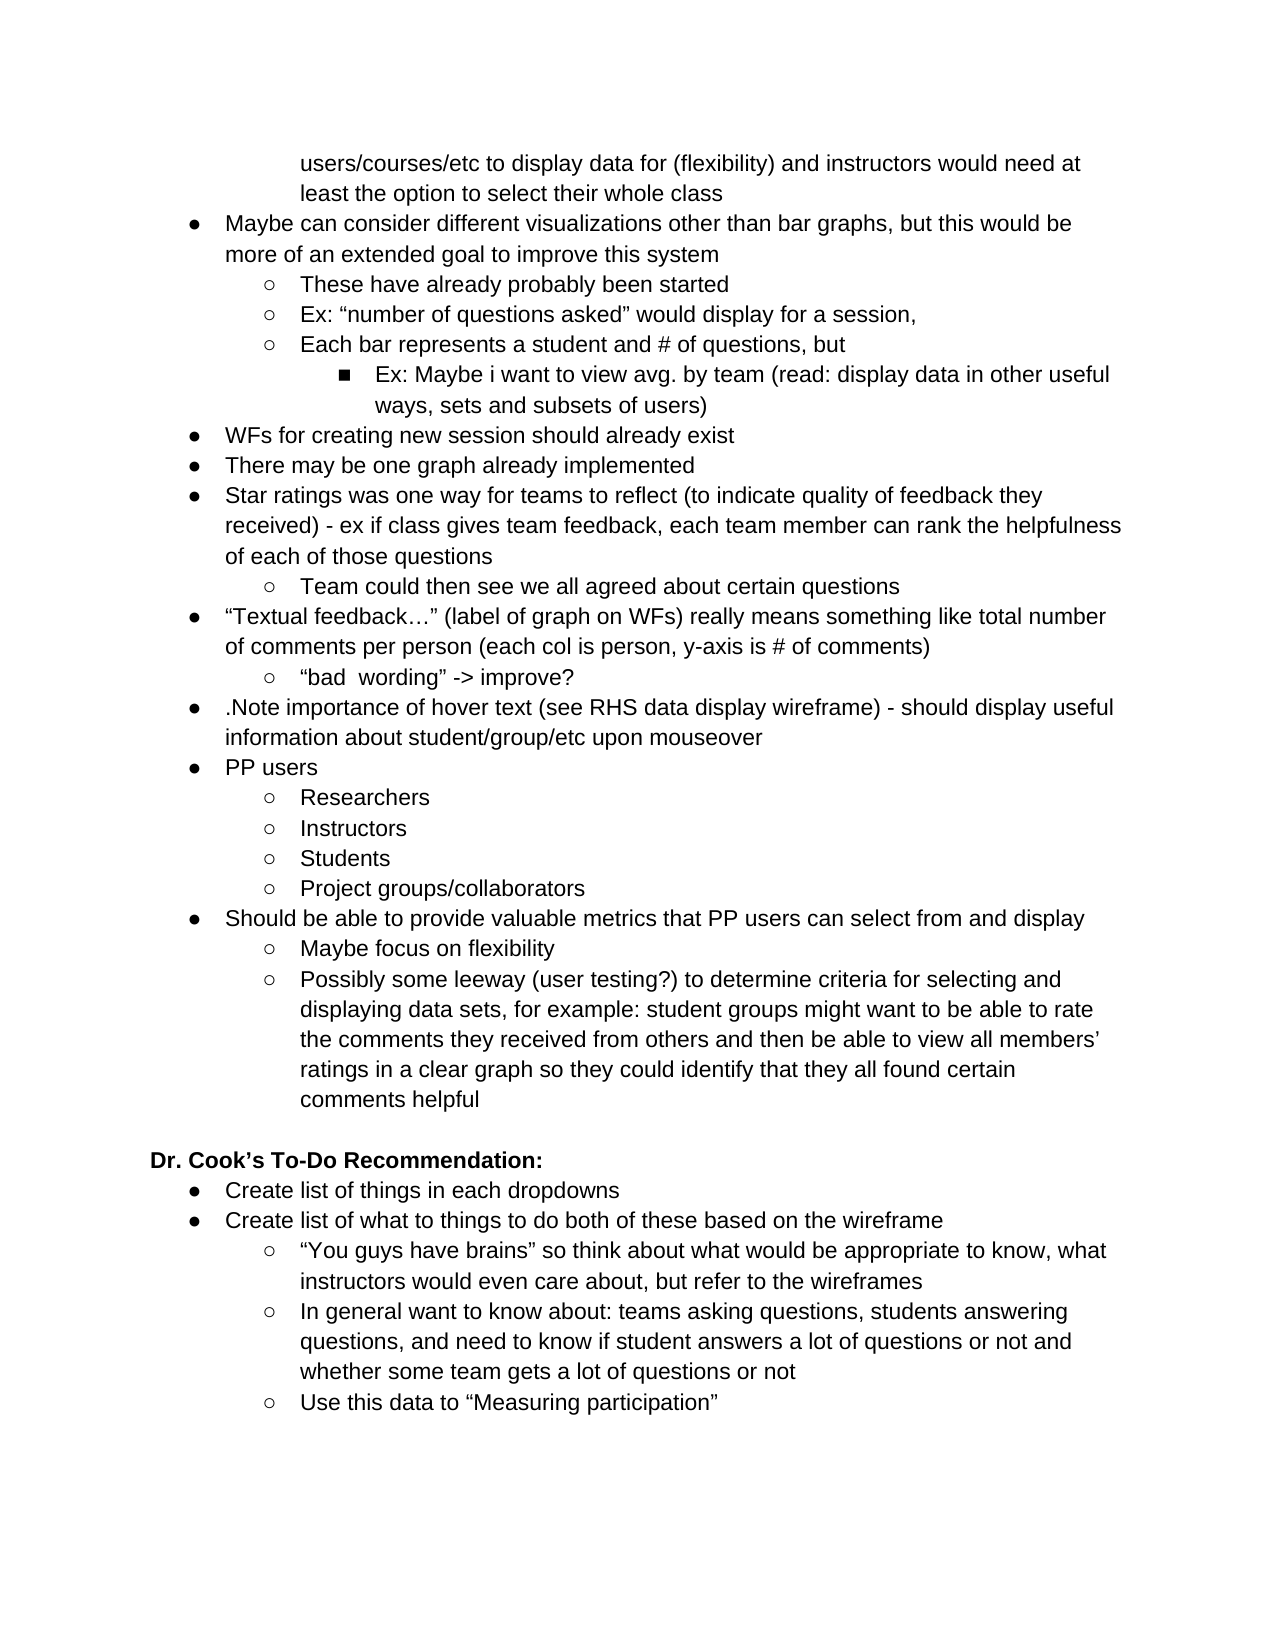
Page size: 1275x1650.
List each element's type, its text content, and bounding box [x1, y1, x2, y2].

list Use this data to “Measuring participation” [262, 1388, 1125, 1415]
list Possibly some leeway (user testing?) to determine criteria for selecting and displaying data sets, for example: student groups might want to be able to rate the comments they received from others and then be able to view all members’ ratings in a clear graph so they could identify that they all found certain comments helpful [262, 966, 1125, 1113]
text Dr. Cook’s To-Do Recommendation: [150, 1147, 1125, 1173]
list WFs for creating new session should already exist [187, 422, 1125, 448]
list PP users [187, 754, 1125, 781]
list Should be able to provide valuable metrics that PP users can select from and display [187, 905, 1125, 932]
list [262, 150, 1125, 207]
list Ex: “number of questions asked” would display for a session, [262, 301, 1125, 327]
list There may be one graph already implemented [187, 452, 1125, 478]
list “Textual feedback…” (label of graph on WFs) really means something like total number of comments per person (each col is person, y-axis is # of comments) [187, 603, 1125, 660]
list Instructors [262, 814, 1125, 841]
list Ex: Maybe i want to view avg. by team (read: display data in other useful ways, sets and subsets of users) [337, 361, 1125, 418]
list These have already probably been started [262, 271, 1125, 297]
list Researchers [262, 784, 1125, 811]
list Star ratings was one way for teams to reflect (to indicate quality of feedback they received) - ex if class gives team feedback, each team member can rank the helpfulness of each of those questions [187, 482, 1125, 569]
list Students [262, 845, 1125, 871]
list “You guys have brains” so think about what would be appropriate to know, what instructors would even care about, but refer to the wireframes [262, 1237, 1125, 1294]
list In general want to know about: teams asking questions, students answering questions, and need to know if student answers a lot of questions or not and whether some team gets a lot of questions or not [262, 1298, 1125, 1385]
list Create list of things in each dropdowns [187, 1177, 1125, 1203]
list “bad wording” -> improve? [262, 663, 1125, 690]
list .Note importance of hover text (see RHS data display wireframe) - should display useful information about student/group/etc upon mouseover [187, 694, 1125, 750]
list Maybe can consider different visualizations other than bar graphs, but this would be more of an extended goal to improve this system [187, 210, 1125, 267]
list Team could then see we all agreed about certain questions [262, 573, 1125, 599]
list Each bar represents a student and # of questions, but [262, 331, 1125, 358]
list Create list of what to things to do both of these based on the wireframe [187, 1207, 1125, 1234]
list Project groups/collaborators [262, 875, 1125, 901]
list Maybe focus on flexibility [262, 935, 1125, 962]
